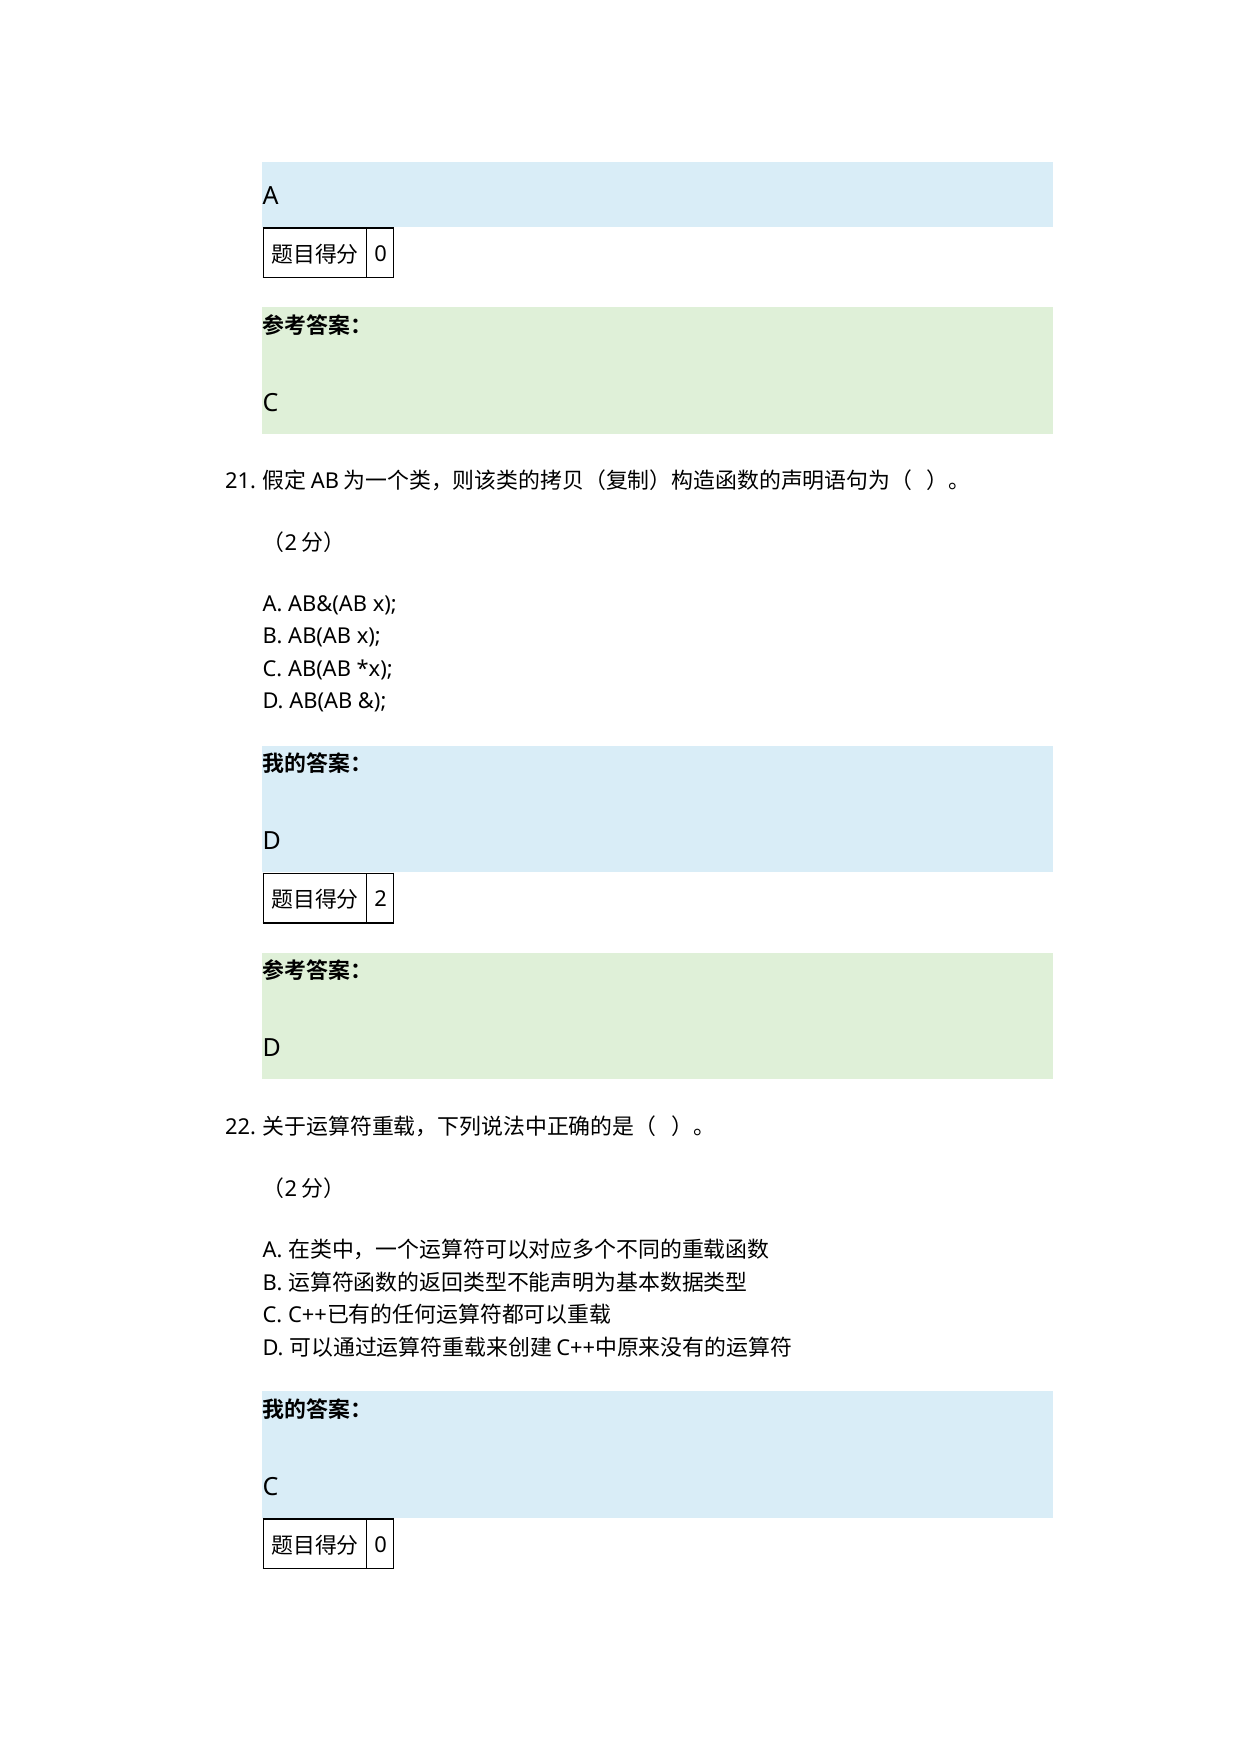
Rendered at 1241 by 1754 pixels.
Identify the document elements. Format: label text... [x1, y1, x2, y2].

text 我的答案： [262, 746, 1053, 778]
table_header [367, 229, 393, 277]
text D [262, 807, 1053, 872]
text 我的答案： [262, 1391, 1053, 1424]
text C [262, 369, 1053, 434]
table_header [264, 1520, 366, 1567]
list 关于运算符重载，下列说法中正确的是（ ）。 [225, 1109, 1053, 1141]
text C [262, 1453, 1053, 1518]
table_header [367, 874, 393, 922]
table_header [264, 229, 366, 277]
text （2分） [262, 525, 1053, 557]
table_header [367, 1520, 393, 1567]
text （2分） [262, 1170, 1053, 1203]
text 参考答案： [262, 307, 1053, 340]
text A. AB&(AB x); B. AB(AB x); C. AB(AB *x); D. AB(AB &); [262, 587, 1053, 717]
text A [262, 162, 1053, 227]
list 假定AB为一个类，则该类的拷贝（复制）构造函数的声明语句为（ ）。 [225, 463, 1053, 496]
text D [262, 1014, 1053, 1079]
text A. 在类中，一个运算符可以对应多个不同的重载函数 B. 运算符函数的返回类型不能声明为基本数据类型 C. C++已有的任何运算符都可以重载 D. 可以通过运算符重载来创建C++中原来没有的运算符 [262, 1232, 1053, 1362]
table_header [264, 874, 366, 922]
text 参考答案： [262, 953, 1053, 985]
